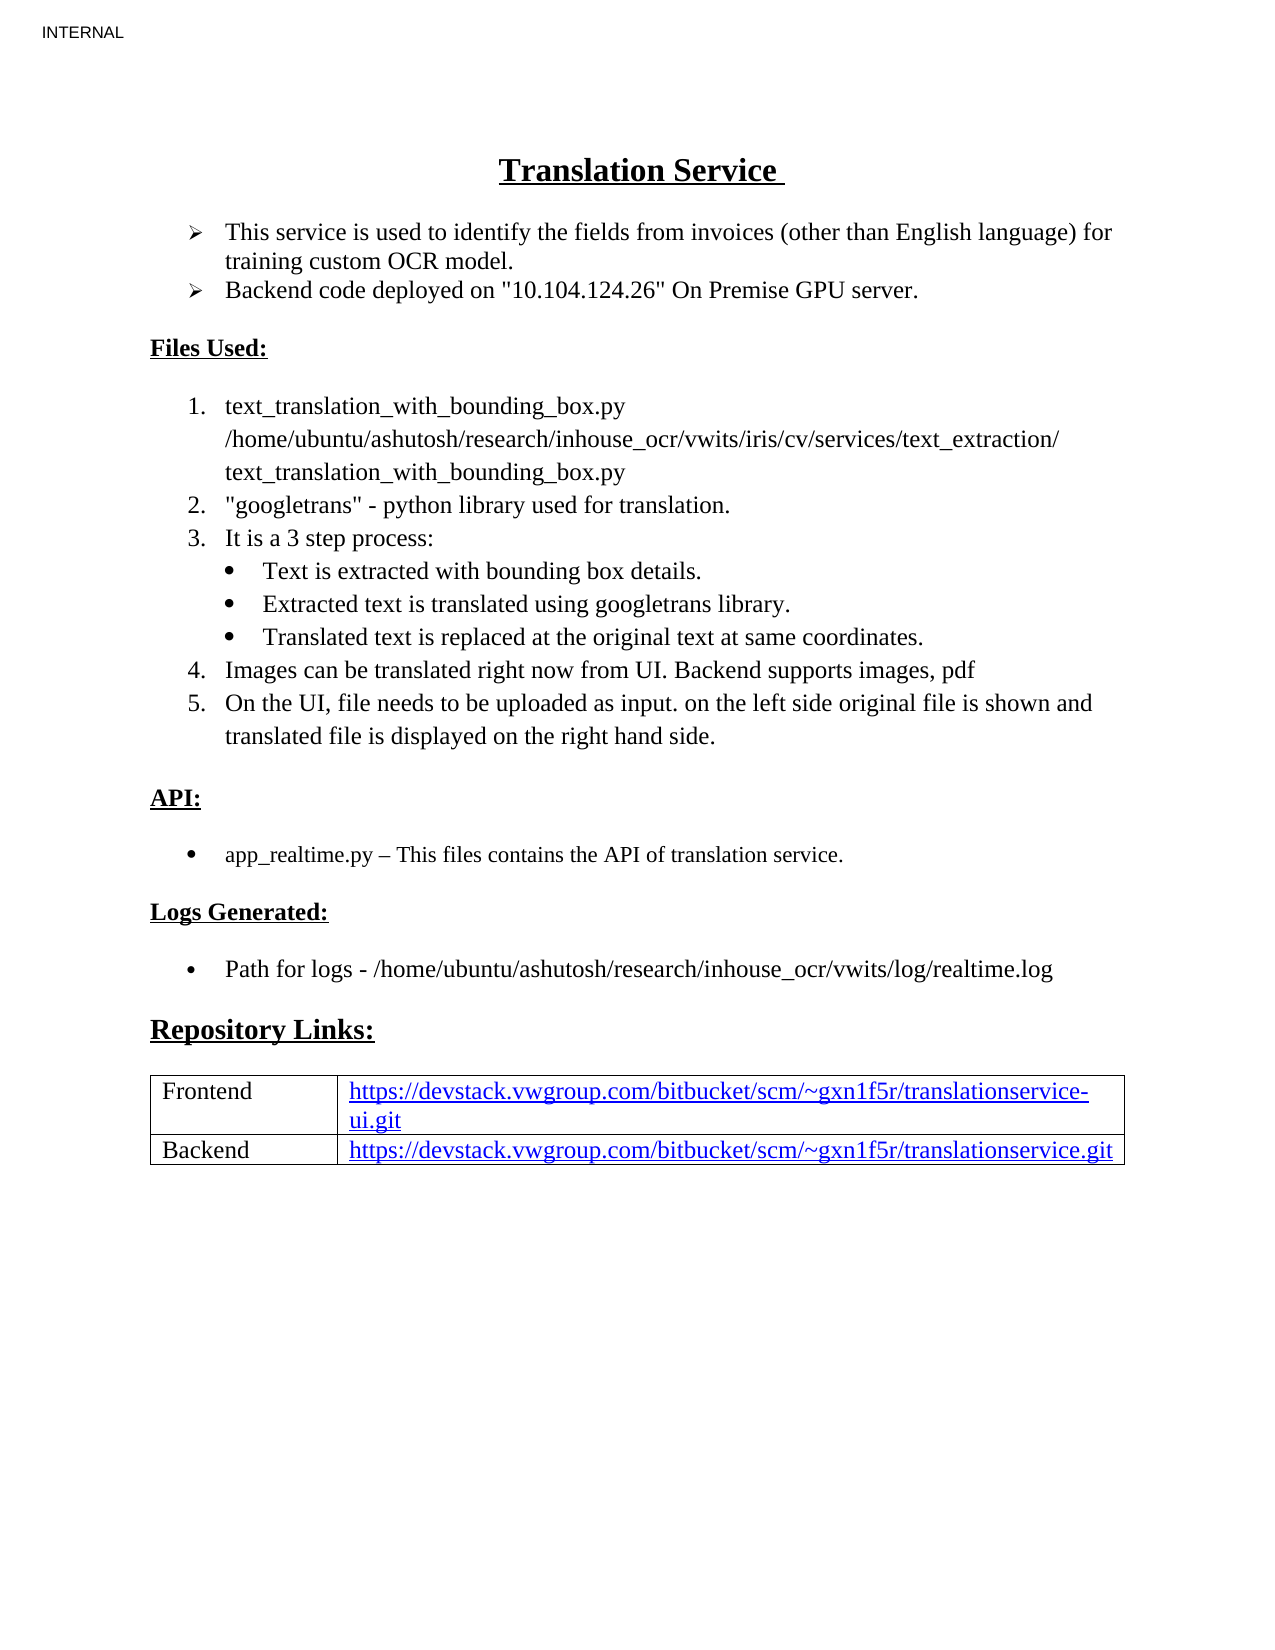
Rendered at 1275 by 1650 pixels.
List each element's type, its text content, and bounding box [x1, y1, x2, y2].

table_header Frontend [151, 1076, 337, 1134]
table_header https://devstack.vwgroup.com/bitbucket/scm/~gxn1f5r/translationservice-ui.git [338, 1076, 1124, 1134]
list /home/ubuntu/ashutosh/research/inhouse_ocr/vwits/iris/cv/services/text_extraction/text_translation_with_bounding_box.py [225, 424, 1125, 486]
list Path for logs - /home/ubuntu/ashutosh/research/inhouse_ocr/vwits/log/realtime.log [187, 954, 1125, 983]
list It is a 3 step process: [187, 523, 1125, 552]
table_cell Backend [151, 1135, 337, 1163]
list Extracted text is translated using googletrans library. [225, 589, 1125, 618]
text Files Used: [150, 333, 1125, 362]
list Text is extracted with bounding box details. [225, 556, 1125, 585]
list This service is used to identify the fields from invoices (other than English language) for training custom OCR model. [187, 217, 1125, 275]
table_cell https://devstack.vwgroup.com/bitbucket/scm/~gxn1f5r/translationservice.git [338, 1135, 1124, 1163]
list app_realtime.py – This files contains the API of translation service. [187, 841, 1125, 867]
list Translated text is replaced at the original text at same coordinates. [225, 622, 1125, 651]
list "googletrans" - python library used for translation. [187, 490, 1125, 519]
list text_translation_with_bounding_box.py [187, 391, 1125, 419]
list On the UI, file needs to be uploaded as input. on the left side original file is shown and translated file is displayed on the right hand side. [187, 688, 1125, 750]
list Images can be translated right now from UI. Backend supports images, pdf [187, 655, 1125, 684]
text Translation Service [150, 150, 1125, 188]
text Repository Links: [150, 1012, 1125, 1046]
text Logs Generated: [150, 897, 1125, 925]
list Backend code deployed on "10.104.124.26" On Premise GPU server. [187, 275, 1125, 304]
text API: [150, 783, 1125, 812]
